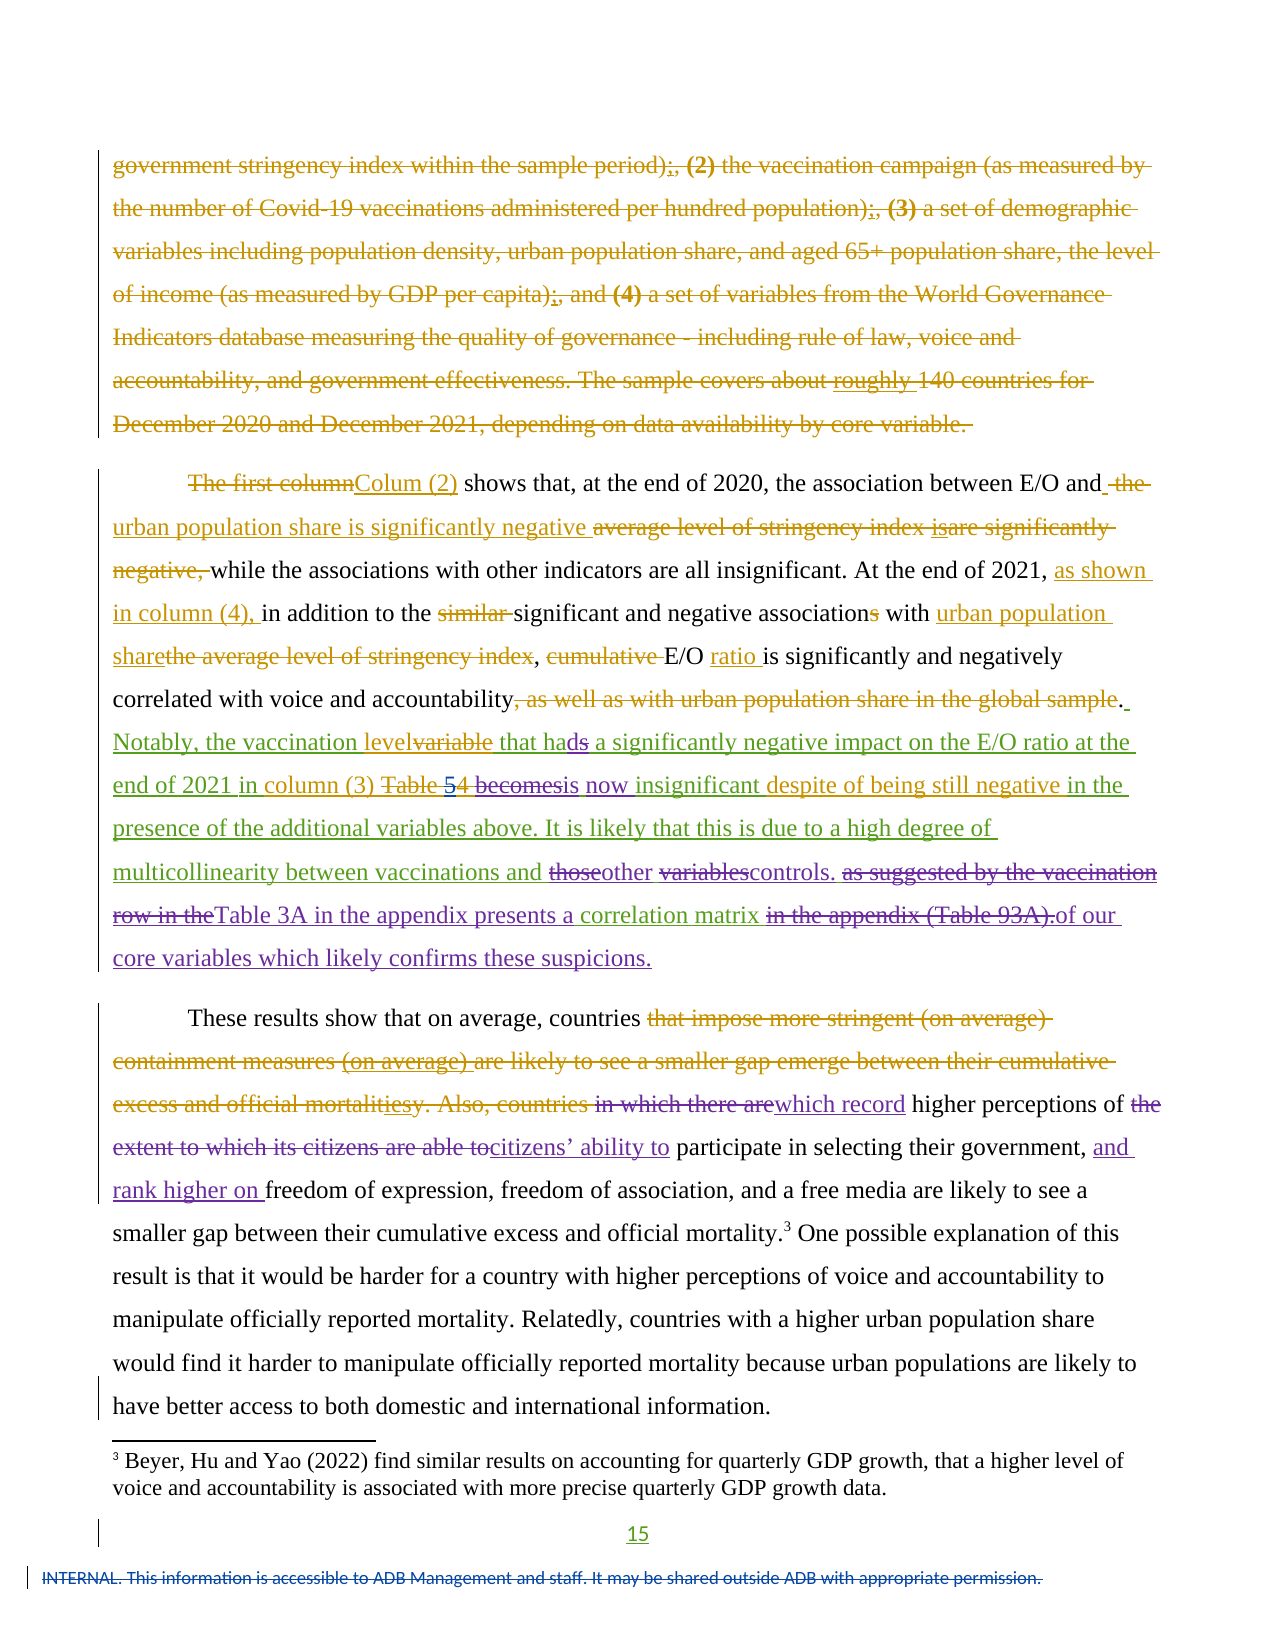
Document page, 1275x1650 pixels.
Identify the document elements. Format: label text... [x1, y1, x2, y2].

text shows that, at the end of 2020, the association between E/O andwhile the associations with other indicators are all insignificant. At the end of 2021, in addition to the significant and negative association with , E/O is significantly and negatively correlated with voice and accountability. [112, 468, 1162, 972]
text These results show that on average, countries higher perceptions of participate in selecting their government, freedom of expression, freedom of association, and a free media are likely to see a smaller gap between their cumulative excess and official mortality. One possible explanation of this result is that it would be harder for a country with higher perceptions of voice and accountability to manipulate officially reported mortality. Relatedly, countries with a higher urban population share would find it harder to manipulate officially reported mortality because urban populations are likely to have better access to both domestic and international information. [112, 1003, 1162, 1419]
